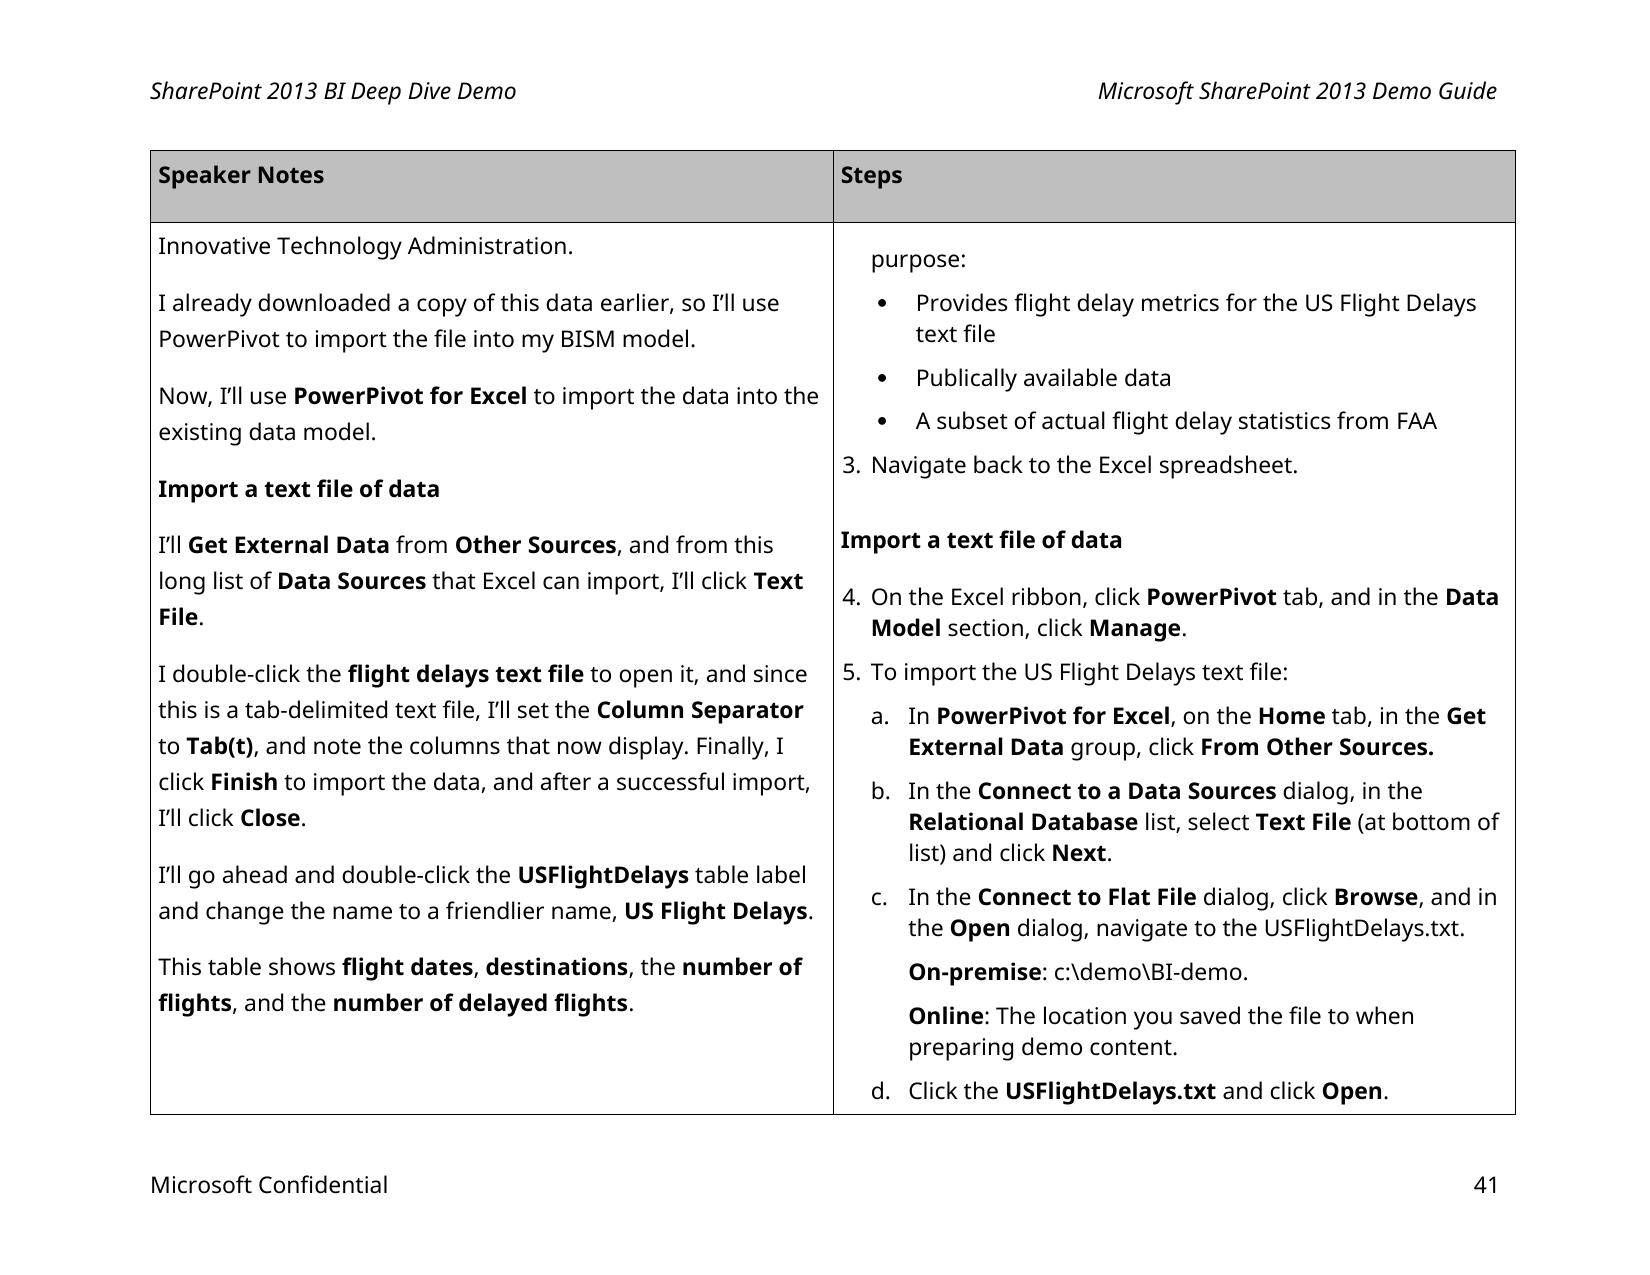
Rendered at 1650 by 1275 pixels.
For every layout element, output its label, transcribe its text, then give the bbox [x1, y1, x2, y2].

table_header Speaker Notes [151, 151, 833, 222]
table_header Steps [834, 151, 1515, 222]
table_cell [834, 223, 1515, 1113]
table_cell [151, 223, 833, 1113]
